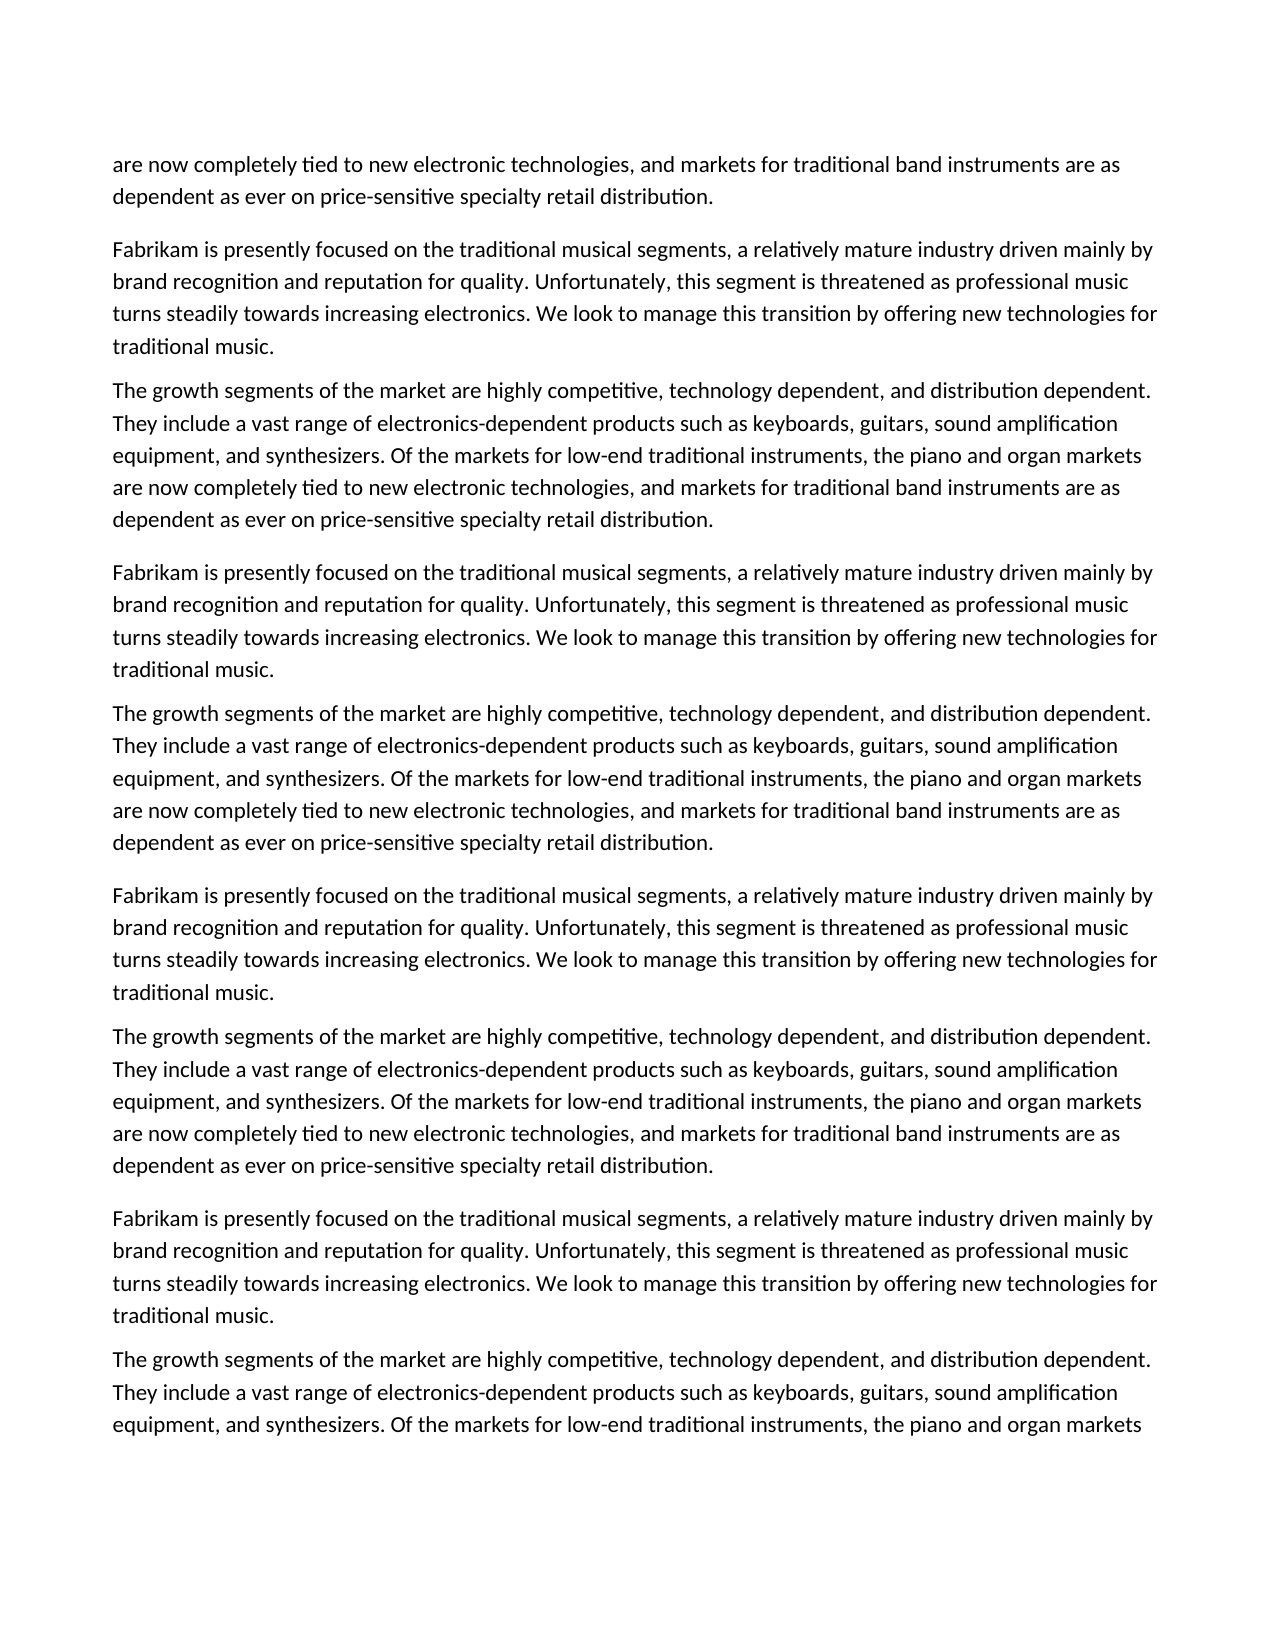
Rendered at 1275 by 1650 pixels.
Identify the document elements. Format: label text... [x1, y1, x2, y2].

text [112, 150, 1162, 210]
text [112, 1346, 1162, 1438]
